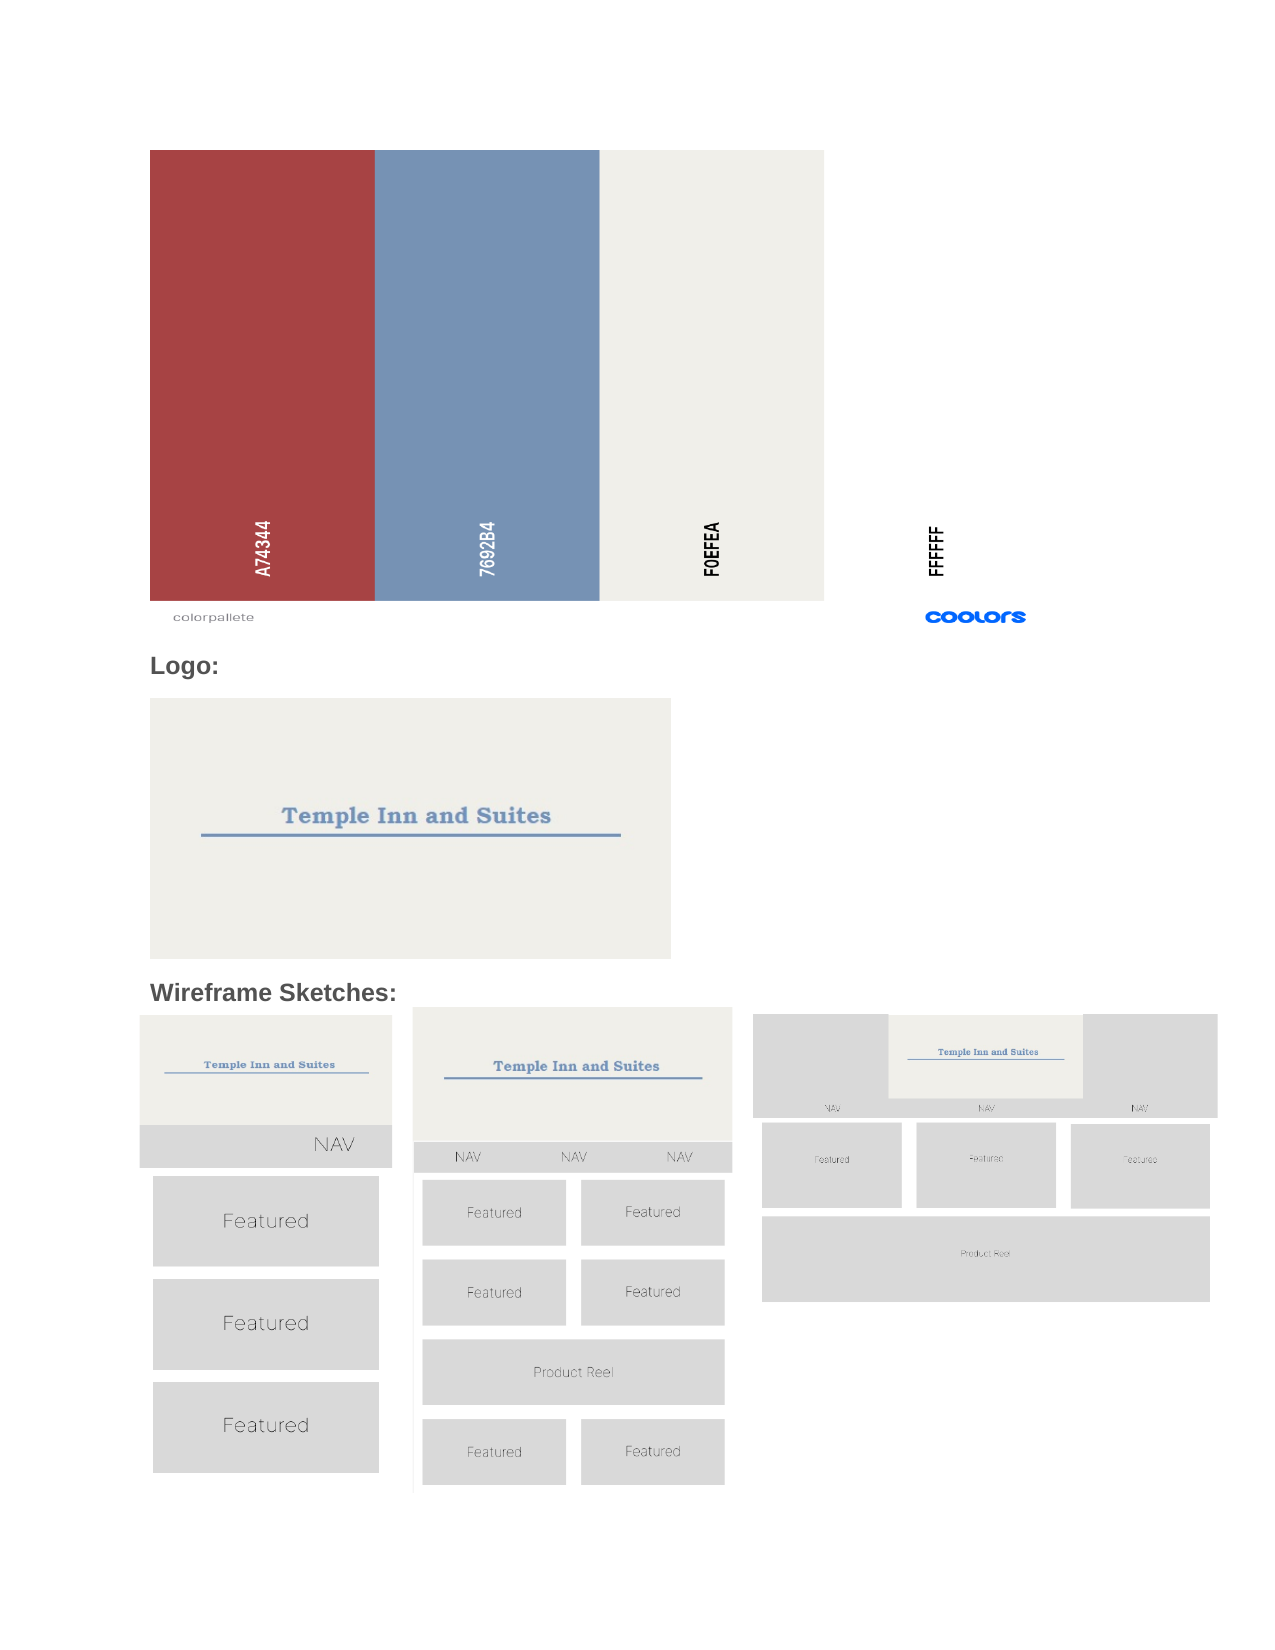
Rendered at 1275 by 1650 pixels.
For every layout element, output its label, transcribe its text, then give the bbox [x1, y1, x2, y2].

text Logo: [150, 651, 1125, 680]
picture [753, 1014, 1218, 1315]
picture [150, 150, 1048, 633]
picture [412, 1007, 733, 1493]
picture [139, 1015, 393, 1494]
text Wireframe Sketches: [150, 978, 1125, 1006]
picture [150, 698, 671, 959]
